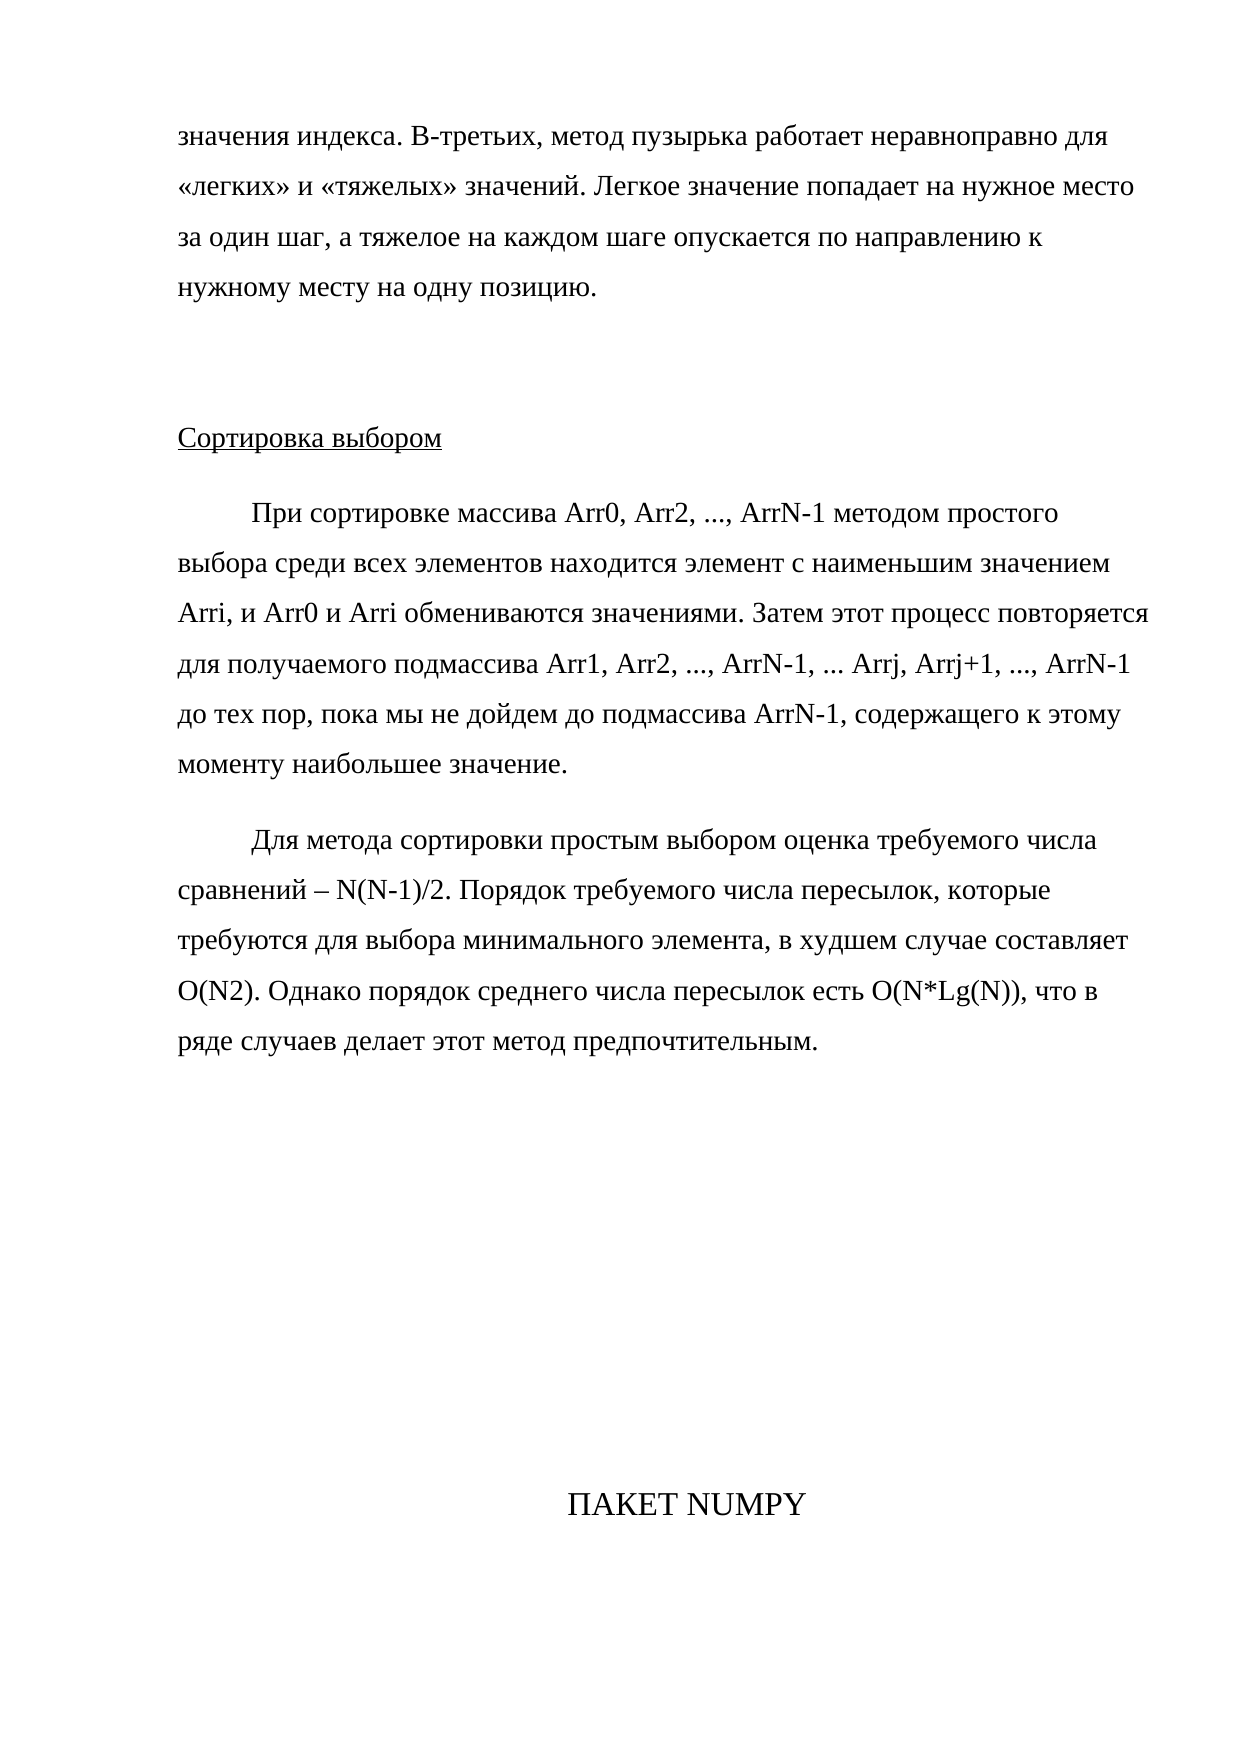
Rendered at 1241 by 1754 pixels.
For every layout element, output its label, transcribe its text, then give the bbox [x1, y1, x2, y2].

text Для метода сортировки простым выбором оценка требуемого числа сравнений – N(N‑1)/2. Порядок требуемого числа пересылок, которые требуются для выбора минимального элемента, в худшем случае составляет O(N2). Однако порядок среднего числа пересылок есть O(N*Lg(N)), что в ряде случаев делает этот метод предпочтительным. [177, 822, 1152, 1057]
text При сортировке массива Arr0, Arr2, ..., ArrN‑1 методом простого выбора среди всех элементов находится элемент с наименьшим значением Arri, и Arr0 и Arri обмениваются значениями. Затем этот процесс повторяется для получаемого подмассива Arr1, Arr2, ..., ArrN‑1, ... Arrj, Arrj+1, ..., ArrN‑1 до тех пор, пока мы не дойдем до подмассива ArrN‑1, содержащего к этому моменту наибольшее значение. [177, 495, 1152, 780]
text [177, 118, 1152, 303]
text Сортировка выбором [177, 420, 1152, 453]
subtitle ПАКЕТ NUMPY [222, 1484, 1152, 1522]
